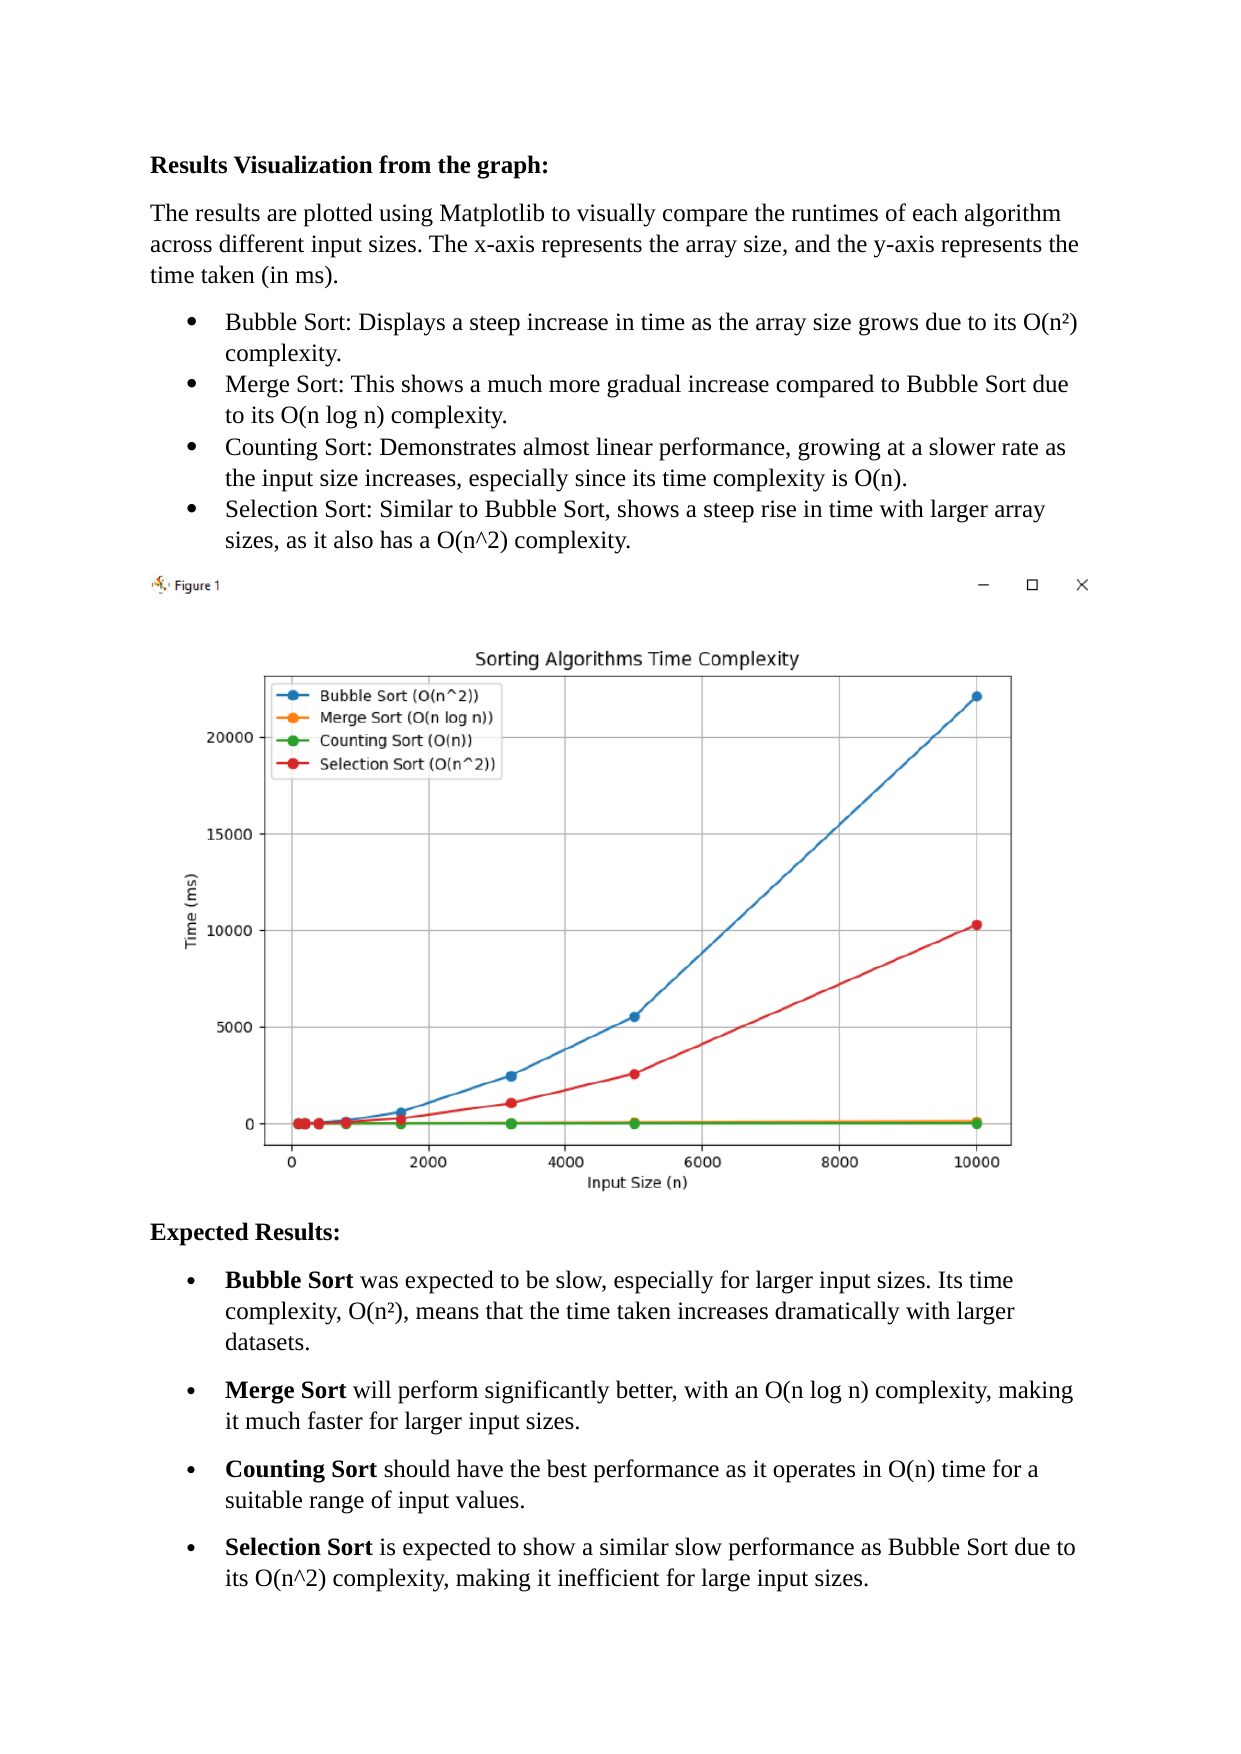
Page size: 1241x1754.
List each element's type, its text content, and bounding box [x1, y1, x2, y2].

list Merge Sort will perform significantly better, with an O(n log n) complexity, making it much faster for larger input sizes. [187, 1375, 1090, 1435]
list Merge Sort: This shows a much more gradual increase compared to Bubble Sort due to its O(n log n) complexity. [187, 369, 1090, 429]
text Expected Results: [150, 1217, 1090, 1246]
list Bubble Sort was expected to be slow, especially for larger input sizes. Its time complexity, O(n²), means that the time taken increases dramatically with larger datasets. [187, 1265, 1090, 1356]
list Selection Sort is expected to show a similar slow performance as Bubble Sort due to its O(n^2) complexity, making it inefficient for large input sizes. [187, 1532, 1090, 1592]
list Selection Sort: Similar to Bubble Sort, shows a steep rise in time with larger array sizes, as it also has a O(n^2) complexity. [187, 494, 1090, 553]
list Bubble Sort: Displays a steep increase in time as the array size grows due to its O(n²) complexity. [187, 307, 1090, 367]
text Results Visualization from the graph: [150, 150, 1090, 179]
list Counting Sort: Demonstrates almost linear performance, growing at a slower rate as the input size increases, especially since its time complexity is O(n). [187, 432, 1090, 491]
picture [150, 572, 1091, 1199]
list Counting Sort should have the best performance as it operates in O(n) time for a suitable range of input values. [187, 1454, 1090, 1513]
text The results are plotted using Matplotlib to visually compare the runtimes of each algorithm across different input sizes. The x-axis represents the array size, and the y-axis represents the time taken (in ms). [150, 198, 1090, 288]
